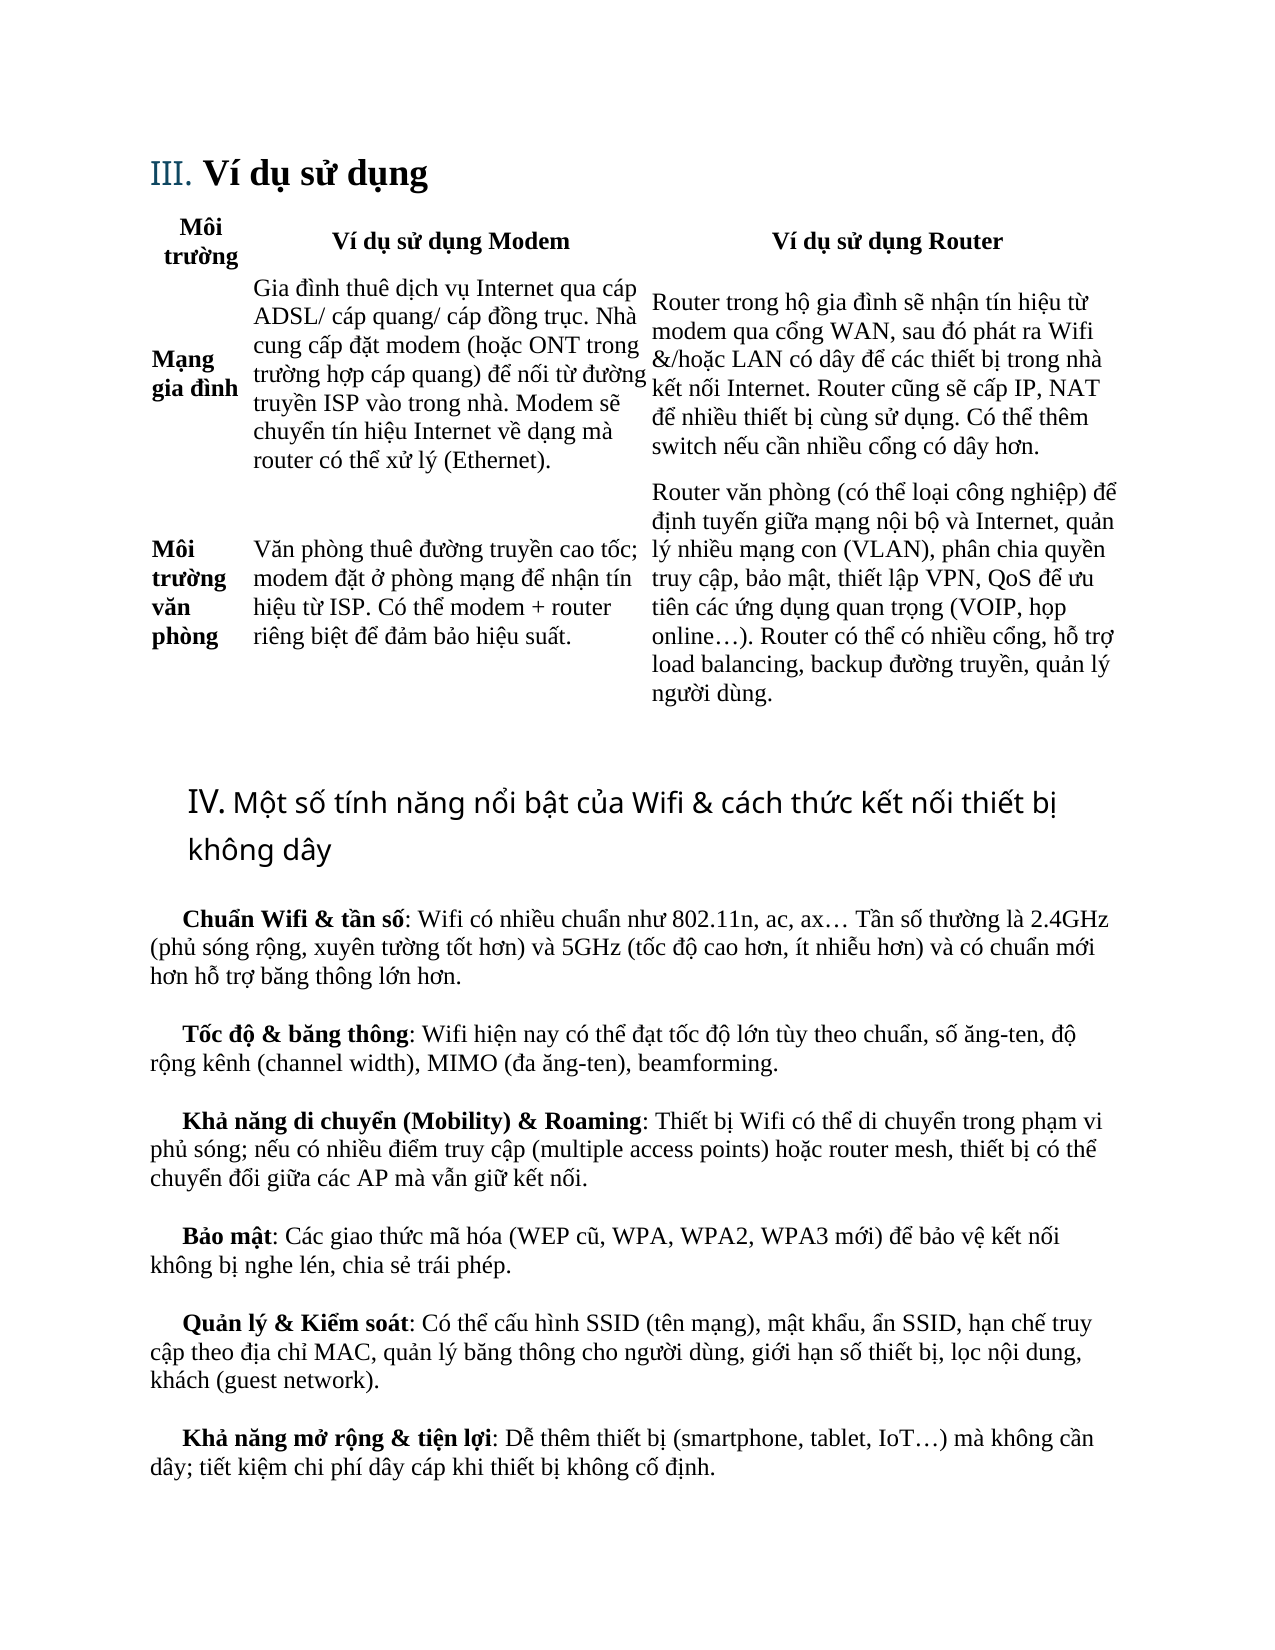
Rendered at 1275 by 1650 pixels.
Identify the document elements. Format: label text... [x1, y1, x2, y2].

text  Chuẩn Wifi & tần số: Wifi có nhiều chuẩn như 802.11n, ac, ax… Tần số thường là 2.4GHz (phủ sóng rộng, xuyên tường tốt hơn) và 5GHz (tốc độ cao hơn, ít nhiễu hơn) và có chuẩn mới hơn hỗ trợ băng thông lớn hơn. [150, 904, 1125, 990]
text  Khả năng mở rộng & tiện lợi: Dễ thêm thiết bị (smartphone, tablet, IoT…) mà không cần dây; tiết kiệm chi phí dây cáp khi thiết bị không cố định. [150, 1423, 1125, 1481]
table_cell Môi trường văn phòng [150, 476, 252, 709]
text  Tốc độ & băng thông: Wifi hiện nay có thể đạt tốc độ lớn tùy theo chuẩn, số ăng-ten, độ rộng kênh (channel width), MIMO (đa ăng-ten), beamforming. [150, 1019, 1125, 1077]
table_header Ví dụ sử dụng Modem [252, 211, 650, 271]
table_cell Router văn phòng (có thể loại công nghiệp) để định tuyến giữa mạng nội bộ và Internet, quản lý nhiều mạng con (VLAN), phân chia quyền truy cập, bảo mật, thiết lập VPN, QoS để ưu tiên các ứng dụng quan trọng (VOIP, họp online…). Router có thể có nhiều cổng, hỗ trợ load balancing, backup đường truyền, quản lý người dùng. [650, 476, 1125, 709]
table_cell Mạng gia đình [150, 271, 252, 476]
table_cell Router trong hộ gia đình sẽ nhận tín hiệu từ modem qua cổng WAN, sau đó phát ra Wifi &/hoặc LAN có dây để các thiết bị trong nhà kết nối Internet. Router cũng sẽ cấp IP, NAT để nhiều thiết bị cùng sử dụng. Có thể thêm switch nếu cần nhiều cổng có dây hơn. [650, 271, 1125, 476]
subtitle III. Ví dụ sử dụng [150, 150, 1125, 195]
table_cell Gia đình thuê dịch vụ Internet qua cáp ADSL/ cáp quang/ cáp đồng trục. Nhà cung cấp đặt modem (hoặc ONT trong trường hợp cáp quang) để nối từ đường truyền ISP vào trong nhà. Modem sẽ chuyển tín hiệu Internet về dạng mà router có thể xử lý (Ethernet). [252, 271, 650, 476]
text  Quản lý & Kiểm soát: Có thể cấu hình SSID (tên mạng), mật khẩu, ẩn SSID, hạn chế truy cập theo địa chỉ MAC, quản lý băng thông cho người dùng, giới hạn số thiết bị, lọc nội dung, khách (guest network). [150, 1308, 1125, 1394]
text  Khả năng di chuyển (Mobility) & Roaming: Thiết bị Wifi có thể di chuyển trong phạm vi phủ sóng; nếu có nhiều điểm truy cập (multiple access points) hoặc router mesh, thiết bị có thể chuyển đổi giữa các AP mà vẫn giữ kết nối. [150, 1106, 1125, 1192]
text IV. Một số tính năng nổi bật của Wifi & cách thức kết nối thiết bị không dây [187, 777, 1125, 868]
table_header Môi trường [150, 211, 252, 271]
table_cell Văn phòng thuê đường truyền cao tốc; modem đặt ở phòng mạng để nhận tín hiệu từ ISP. Có thể modem + router riêng biệt để đảm bảo hiệu suất. [252, 476, 650, 709]
table_header Ví dụ sử dụng Router [650, 211, 1125, 271]
text  Bảo mật: Các giao thức mã hóa (WEP cũ, WPA, WPA2, WPA3 mới) để bảo vệ kết nối không bị nghe lén, chia sẻ trái phép. [150, 1221, 1125, 1279]
